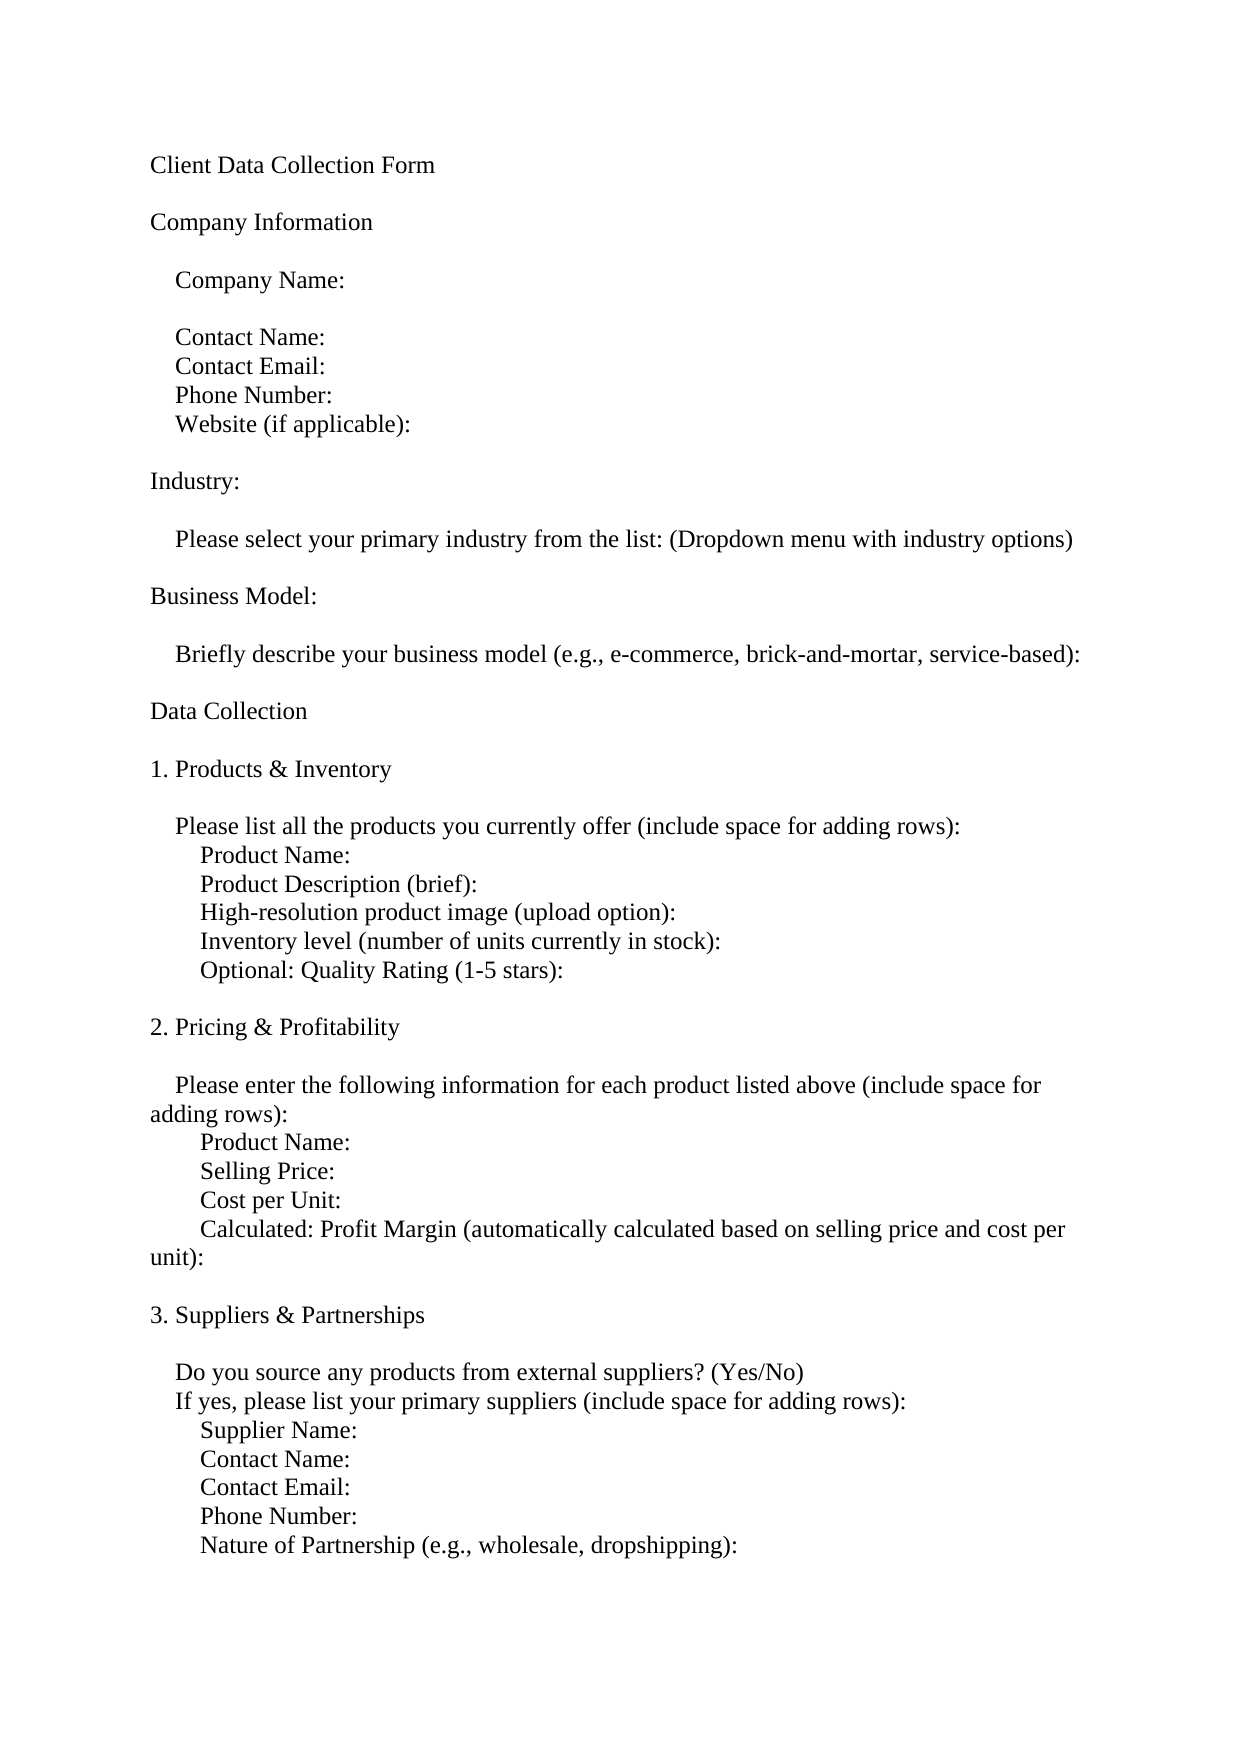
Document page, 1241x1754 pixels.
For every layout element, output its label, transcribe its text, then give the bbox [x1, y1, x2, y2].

text Company Information [150, 207, 1090, 236]
text Data Collection [150, 696, 1090, 725]
text Website (if applicable): [150, 409, 1090, 437]
text Selling Price: [150, 1156, 1090, 1185]
text Calculated: Profit Margin (automatically calculated based on selling price and cost per unit): [150, 1214, 1090, 1271]
text Briefly describe your business model (e.g., e-commerce, brick-and-mortar, service-based): [150, 639, 1090, 667]
text Phone Number: [150, 1501, 1090, 1530]
text Contact Name: [150, 1444, 1090, 1472]
text High-resolution product image (upload option): [150, 897, 1090, 926]
text 2. Pricing & Profitability [150, 1012, 1090, 1041]
text 3. Suppliers & Partnerships [150, 1300, 1090, 1329]
text Contact Name: [150, 322, 1090, 351]
text Business Model: [150, 581, 1090, 610]
text Please list all the products you currently offer (include space for adding rows): [150, 811, 1090, 840]
text Nature of Partnership (e.g., wholesale, dropshipping): [150, 1530, 1090, 1559]
text Optional: Quality Rating (1-5 stars): [150, 955, 1090, 984]
text Product Description (brief): [150, 869, 1090, 897]
text If yes, please list your primary suppliers (include space for adding rows): [150, 1386, 1090, 1415]
text 1. Products & Inventory [150, 754, 1090, 782]
text Do you source any products from external suppliers? (Yes/No) [150, 1357, 1090, 1386]
text Company Name: [150, 265, 1090, 294]
text Please select your primary industry from the list: (Dropdown menu with industry options) [150, 524, 1090, 552]
text Client Data Collection Form [150, 150, 1090, 179]
text Supplier Name: [150, 1415, 1090, 1444]
text Product Name: [150, 1127, 1090, 1156]
text Inventory level (number of units currently in stock): [150, 926, 1090, 955]
text Industry: [150, 466, 1090, 495]
text Cost per Unit: [150, 1185, 1090, 1214]
text Contact Email: [150, 1472, 1090, 1501]
text Contact Email: [150, 351, 1090, 380]
text Please enter the following information for each product listed above (include space for adding rows): [150, 1070, 1090, 1127]
text Phone Number: [150, 380, 1090, 409]
text Product Name: [150, 840, 1090, 869]
